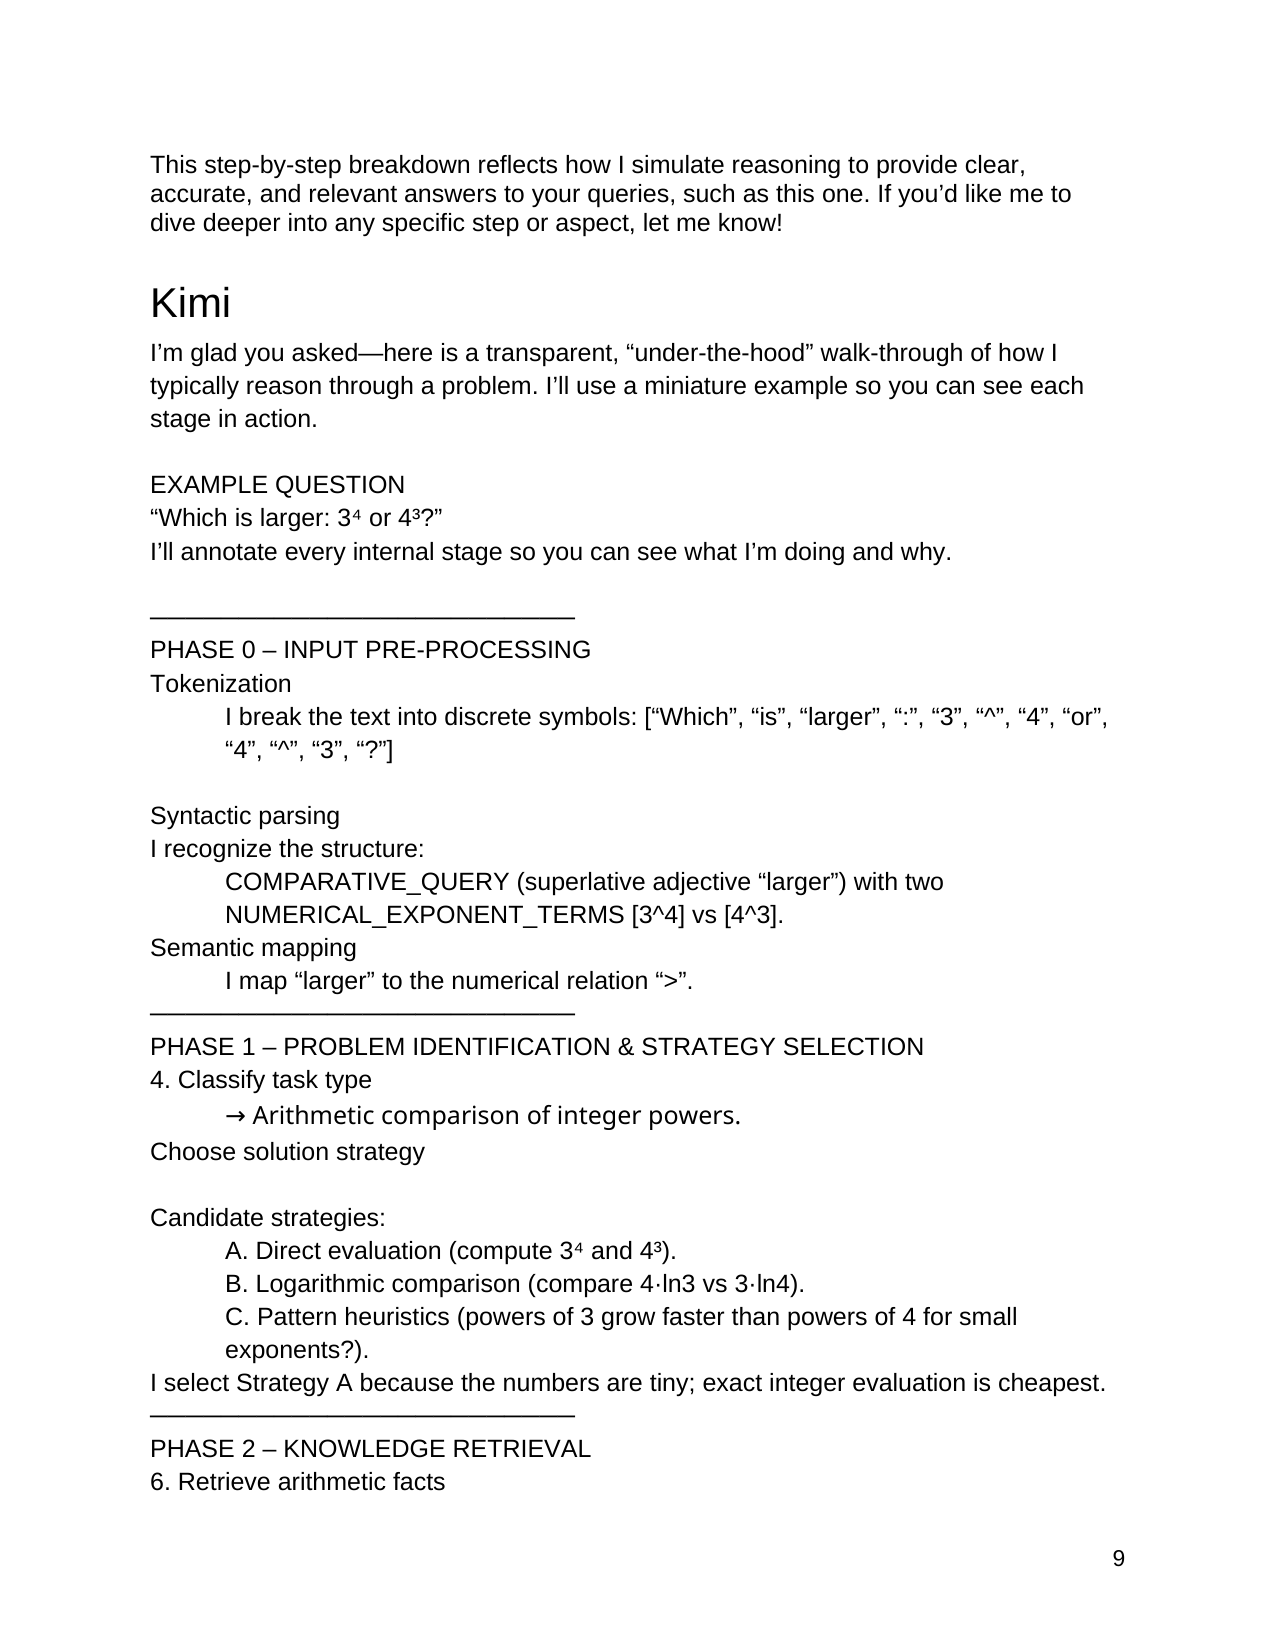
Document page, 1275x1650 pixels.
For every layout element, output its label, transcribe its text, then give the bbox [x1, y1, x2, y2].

text I recognize the structure: [150, 834, 1125, 862]
text Tokenization [150, 668, 1125, 697]
text 4. Classify task type [150, 1065, 1125, 1093]
text Choose solution strategy [150, 1137, 1125, 1166]
text I select Strategy A because the numbers are tiny; exact integer evaluation is cheapest. [150, 1368, 1125, 1397]
text This step-by-step breakdown reflects how I simulate reasoning to provide clear, accurate, and relevant answers to your queries, such as this one. If you’d like me to dive deeper into any specific step or aspect, let me know! [150, 150, 1125, 236]
text I’m glad you asked—here is a transparent, “under-the-hood” walk-through of how I typically reason through a problem. I’ll use a miniature example so you can see each stage in action. [150, 338, 1125, 433]
text I’ll annotate every internal stage so you can see what I’m doing and why. [150, 536, 1125, 565]
text PHASE 1 – PROBLEM IDENTIFICATION & STRATEGY SELECTION [150, 1032, 1125, 1061]
subtitle Kimi [150, 278, 1125, 326]
text ──────────────────────── [150, 1401, 1125, 1430]
text PHASE 0 – INPUT PRE-PROCESSING [150, 636, 1125, 664]
text → Arithmetic comparison of integer powers. [225, 1098, 1125, 1132]
text B. Logarithmic comparison (compare 4·ln3 vs 3·ln4). [225, 1269, 1125, 1298]
text ──────────────────────── [150, 602, 1125, 631]
text EXAMPLE QUESTION [150, 470, 1125, 499]
text 6. Retrieve arithmetic facts [150, 1467, 1125, 1496]
text Candidate strategies: [150, 1203, 1125, 1232]
text Syntactic parsing [150, 801, 1125, 829]
text C. Pattern heuristics (powers of 3 grow faster than powers of 4 for small exponents?). [225, 1302, 1125, 1364]
text “Which is larger: 3⁴ or 4³?” [150, 503, 1125, 532]
text ──────────────────────── [150, 999, 1125, 1027]
text PHASE 2 – KNOWLEDGE RETRIEVAL [150, 1434, 1125, 1463]
text COMPARATIVE_QUERY (superlative adjective “larger”) with two NUMERICAL_EXPONENT_TERMS [3^4] vs [4^3]. [225, 867, 1125, 928]
text I map “larger” to the numerical relation “>”. [225, 966, 1125, 994]
text Semantic mapping [150, 933, 1125, 961]
text A. Direct evaluation (compute 3⁴ and 4³). [225, 1236, 1125, 1265]
text I break the text into discrete symbols: [“Which”, “is”, “larger”, “:”, “3”, “^”, “4”, “or”, “4”, “^”, “3”, “?”] [225, 702, 1125, 763]
